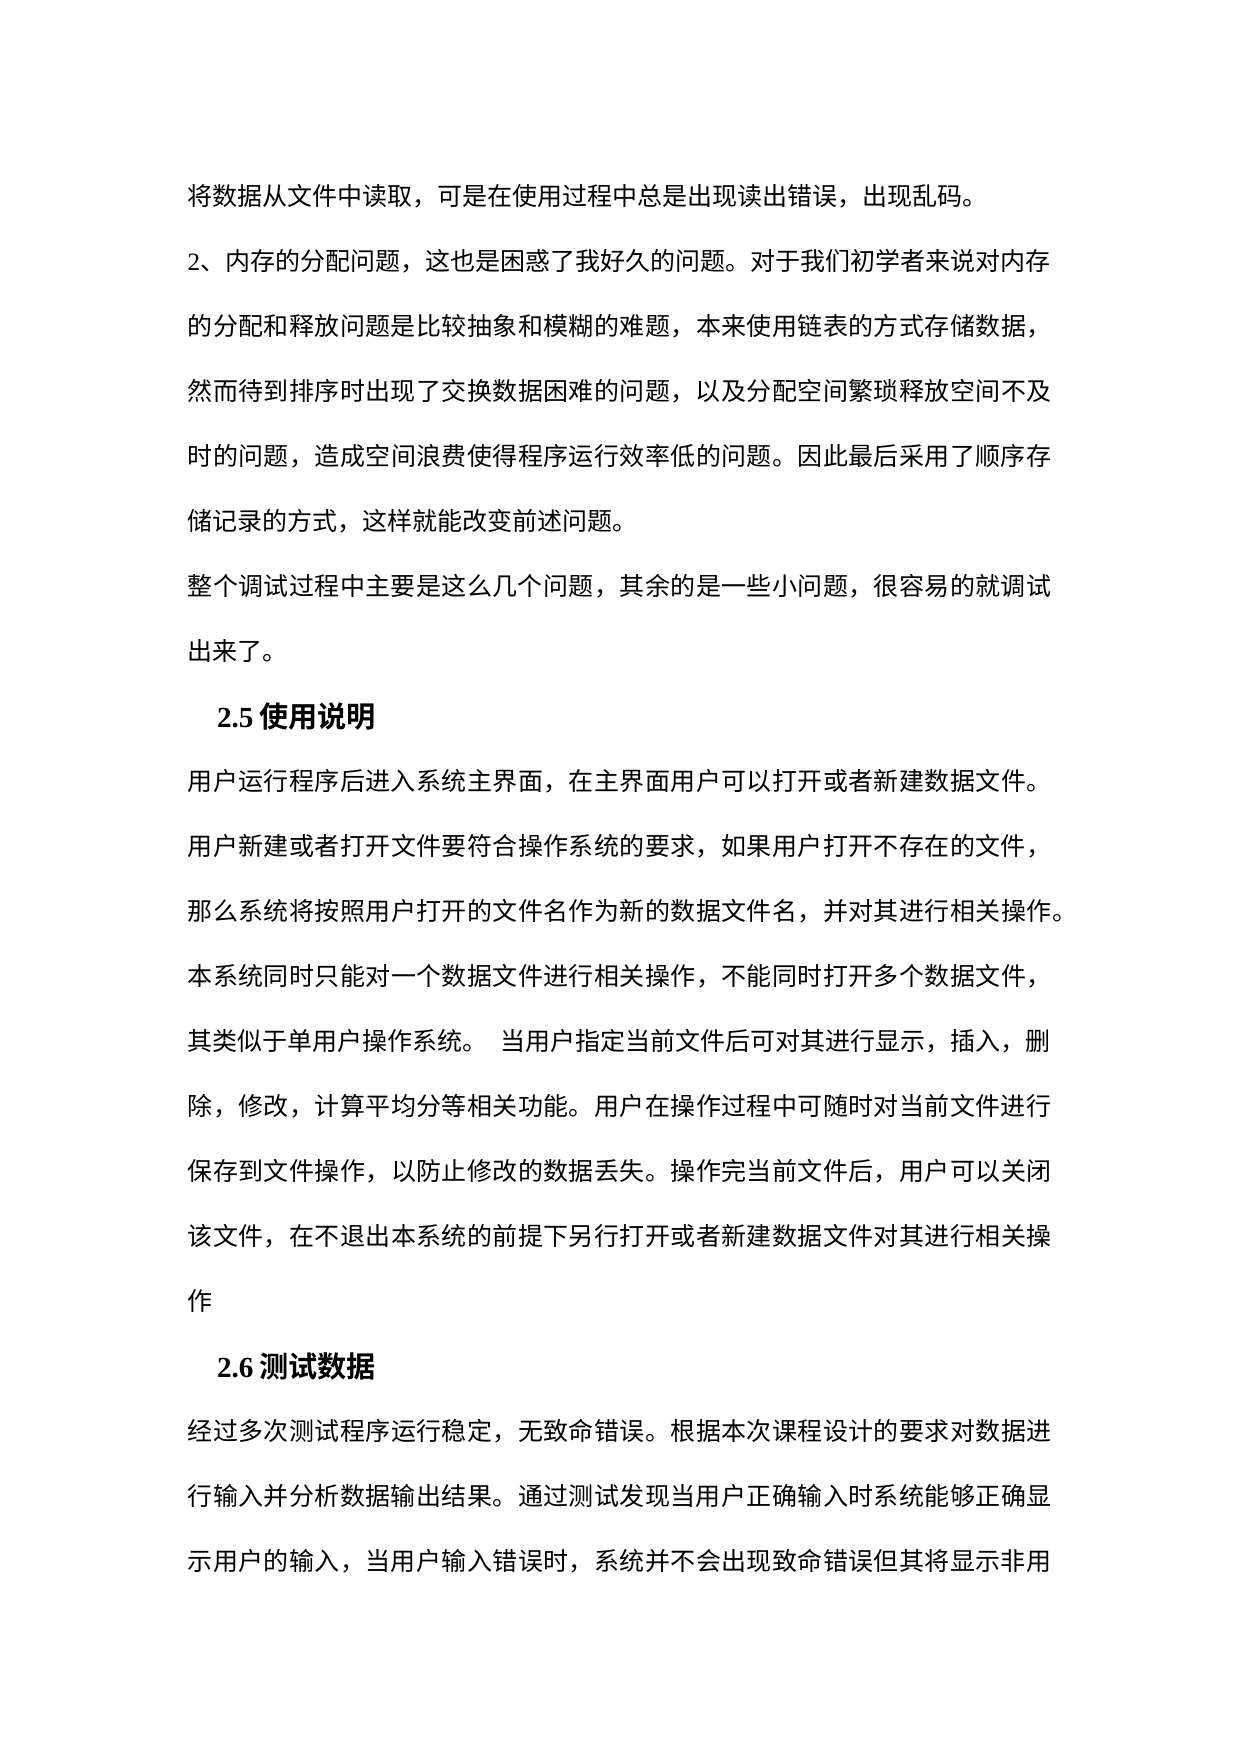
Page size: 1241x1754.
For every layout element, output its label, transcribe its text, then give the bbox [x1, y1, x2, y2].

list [187, 162, 1053, 227]
list 整个调试过程中主要是这么几个问题，其余的是一些小问题，很容易的就调试出来了。 [187, 552, 1053, 682]
list 2、内存的分配问题，这也是困惑了我好久的问题。对于我们初学者来说对内存的分配和释放问题是比较抽象和模糊的难题，本来使用链表的方式存储数据，然而待到排序时出现了交换数据困难的问题，以及分配空间繁琐释放空间不及时的问题，造成空间浪费使得程序运行效率低的问题。因此最后采用了顺序存储记录的方式，这样就能改变前述问题。 [187, 227, 1053, 552]
list 用户运行程序后进入系统主界面，在主界面用户可以打开或者新建数据文件。用户新建或者打开文件要符合操作系统的要求，如果用户打开不存在的文件，那么系统将按照用户打开的文件名作为新的数据文件名，并对其进行相关操作。本系统同时只能对一个数据文件进行相关操作，不能同时打开多个数据文件，其类似于单用户操作系统。 当用户指定当前文件后可对其进行显示，插入，删除，修改，计算平均分等相关功能。用户在操作过程中可随时对当前文件进行保存到文件操作，以防止修改的数据丢失。操作完当前文件后，用户可以关闭该文件，在不退出本系统的前提下另行打开或者新建数据文件对其进行相关操作 [187, 747, 1053, 1332]
list 2.6测试数据 [187, 1332, 1053, 1397]
list 2.5使用说明 [187, 682, 1053, 747]
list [187, 1397, 1053, 1592]
